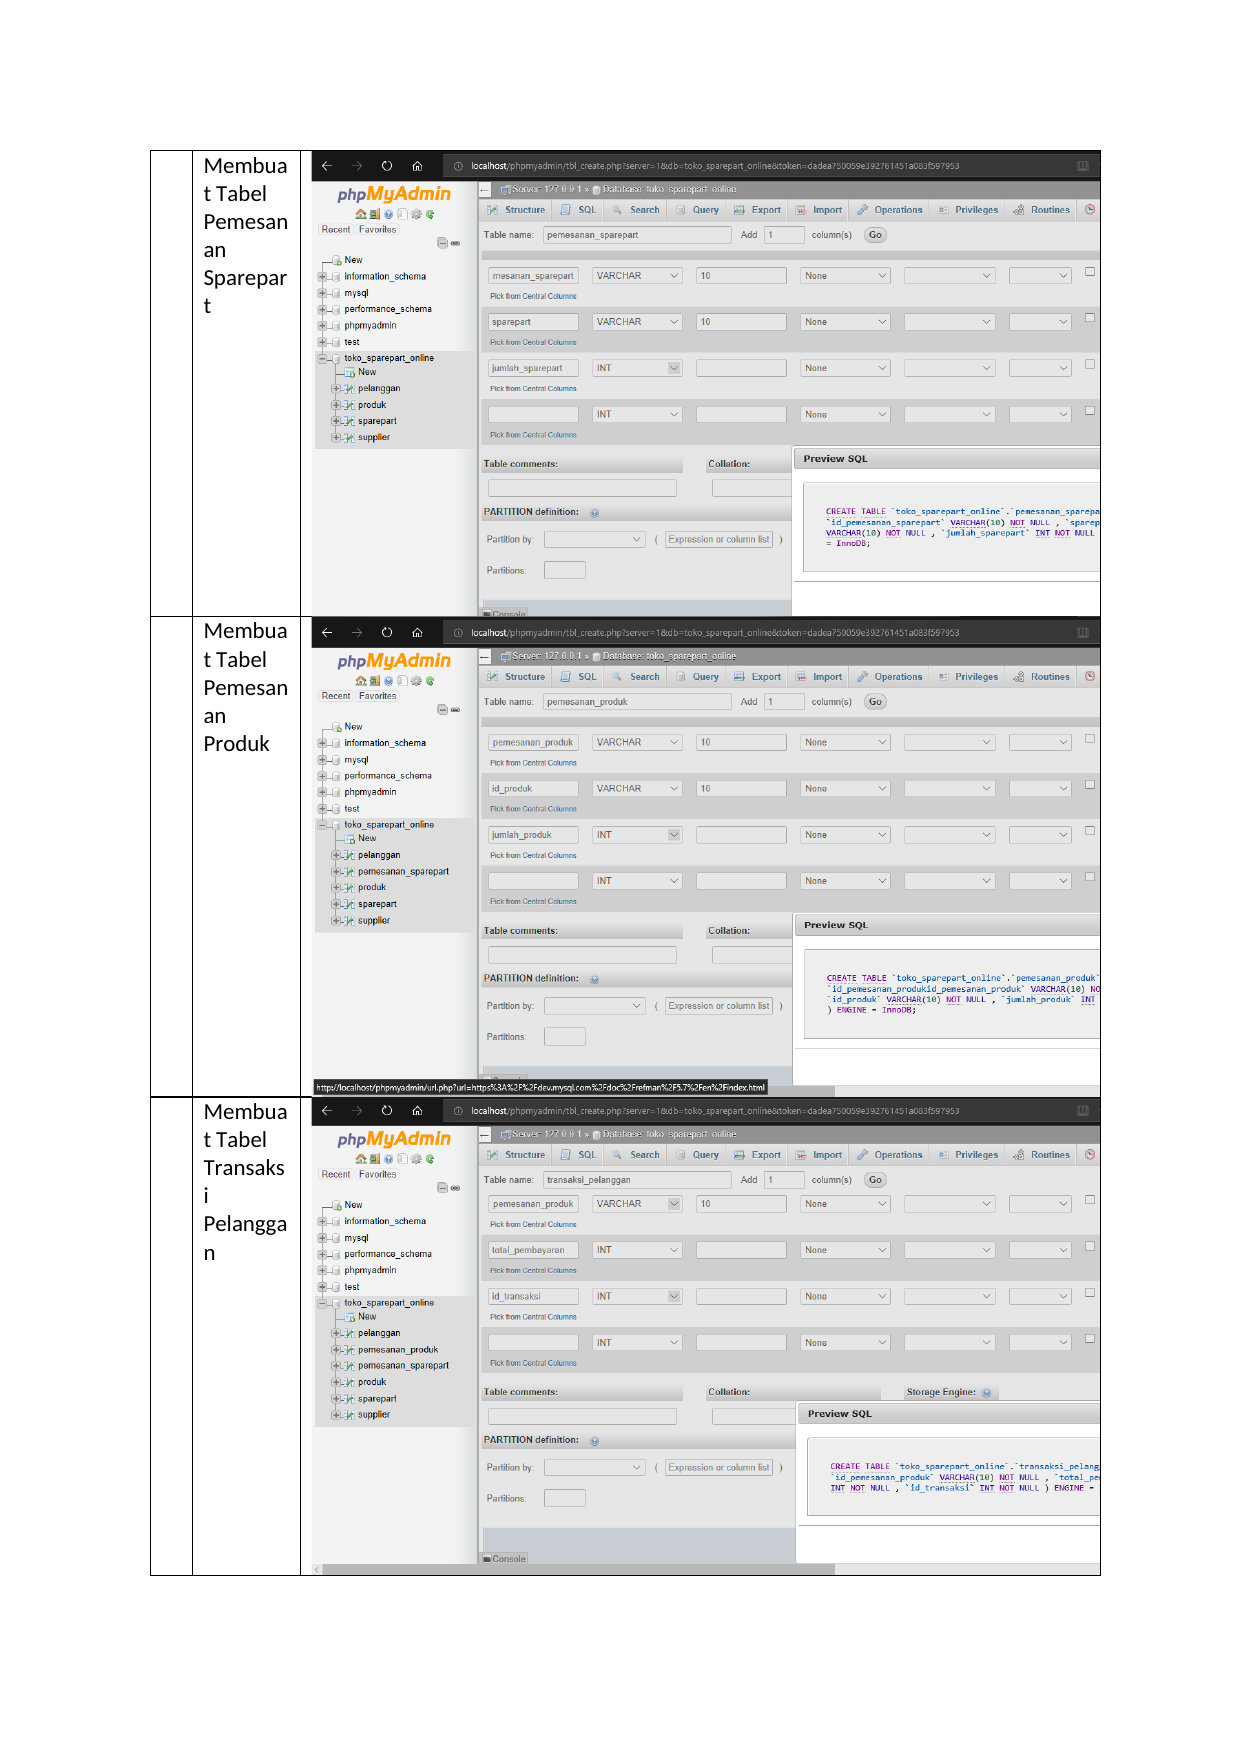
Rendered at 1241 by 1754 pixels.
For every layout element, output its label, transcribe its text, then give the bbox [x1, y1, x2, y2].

table_cell [151, 1098, 192, 1574]
table_cell [301, 617, 311, 1096]
table_cell Membuat Tabel Transaksi Pelanggan [193, 1098, 300, 1574]
table_cell Membuat Tabel Pemesanan Produk [193, 617, 300, 1096]
table_cell Membuat Tabel Pemesanan Sparepart [193, 151, 300, 616]
picture [311, 151, 1100, 1575]
table_cell [151, 617, 192, 1096]
table_cell [301, 1098, 311, 1574]
table_cell [301, 151, 311, 616]
table_cell [151, 151, 192, 616]
